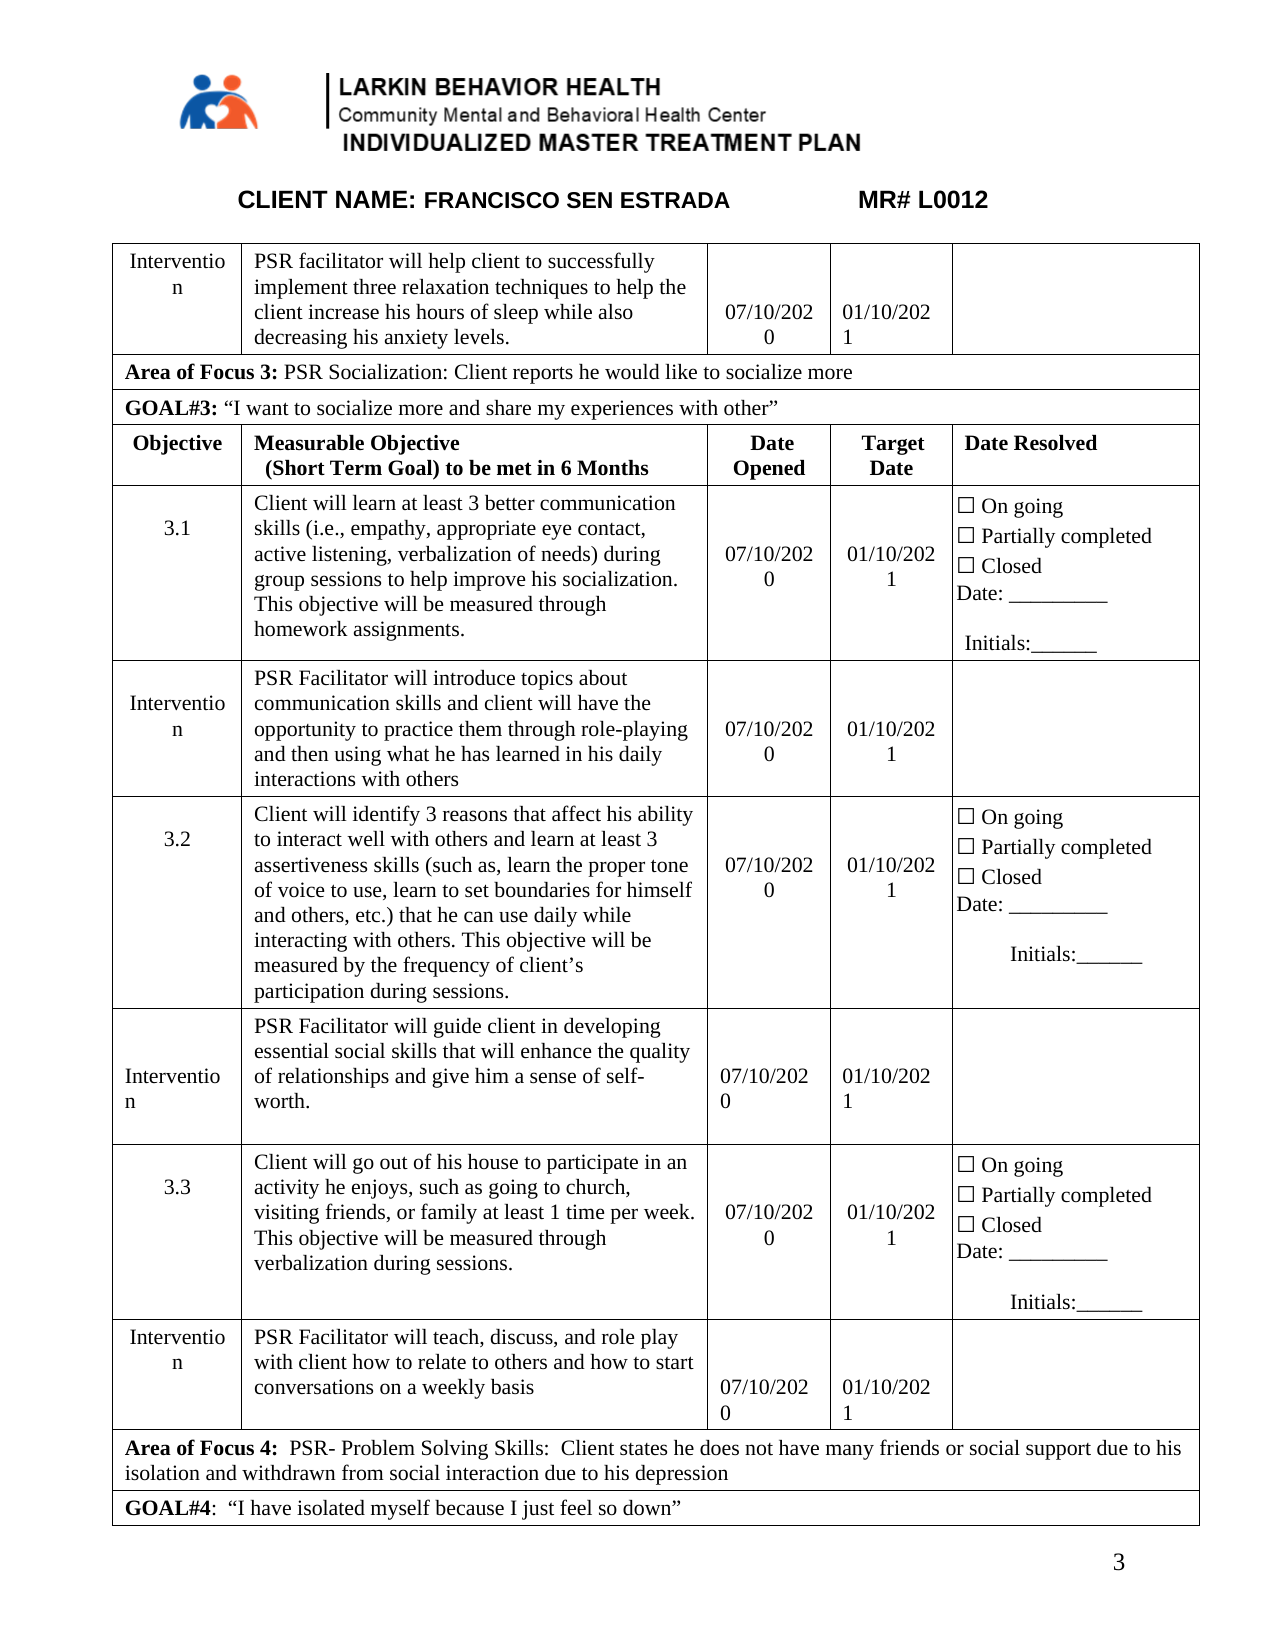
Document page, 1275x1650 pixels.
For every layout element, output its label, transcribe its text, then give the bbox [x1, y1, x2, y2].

table_cell Client will learn at least 3 better communication skills (i.e., empathy, appropriate eye contact, active listening, verbalization of needs) during group sessions to help improve his socialization. This objective will be measured through homework assignments. [242, 486, 707, 660]
table_cell 01/10/2021 [831, 1145, 952, 1318]
table_cell 07/10/2020 [708, 661, 830, 796]
table_cell 3.3 [113, 1145, 241, 1318]
table_cell [953, 1009, 1199, 1143]
table_cell 01/10/2021 [831, 1009, 952, 1143]
table_cell Intervention [113, 1009, 241, 1143]
table_cell On going Partially completed Closed Date: _________ Initials:______ [953, 1145, 1199, 1318]
table_cell GOAL#4: “I have isolated myself because I just feel so down” [113, 1491, 1199, 1525]
picture [112, 73, 1126, 157]
table_cell Target Date [831, 425, 952, 485]
table_cell PSR Facilitator will guide client in developing essential social skills that will enhance the quality of relationships and give him a sense of self-worth. [242, 1009, 707, 1143]
table_cell Intervention [113, 1320, 241, 1429]
table_cell 01/10/2021 [831, 661, 952, 796]
table_cell Measurable Objective (Short Term Goal) to be met in 6 Months [242, 425, 707, 485]
table_cell Client will go out of his house to participate in an activity he enjoys, such as going to church, visiting friends, or family at least 1 time per week. This objective will be measured through verbalization during sessions. [242, 1145, 707, 1318]
table_cell Date Resolved [953, 425, 1199, 485]
table_cell 01/10/2021 [831, 797, 952, 1007]
table_cell GOAL#3: “I want to socialize more and share my experiences with other” [113, 390, 1199, 424]
table_cell 07/10/2020 [708, 797, 830, 1007]
table_cell 07/10/2020 [708, 1320, 830, 1429]
table_cell [953, 661, 1199, 796]
table_cell 01/10/2021 [831, 1320, 952, 1429]
table_cell PSR Facilitator will introduce topics about communication skills and client will have the opportunity to practice them through role-playing and then using what he has learned in his daily interactions with others [242, 661, 707, 796]
table_cell Client will identify 3 reasons that affect his ability to interact well with others and learn at least 3 assertiveness skills (such as, learn the proper tone of voice to use, learn to set boundaries for himself and others, etc.) that he can use daily while interacting with others. This objective will be measured by the frequency of client’s participation during sessions. [242, 797, 707, 1007]
table_cell 01/10/2021 [831, 244, 952, 354]
table_cell 07/10/2020 [708, 244, 830, 354]
table_cell [953, 244, 1199, 354]
table_cell PSR Facilitator will teach, discuss, and role play with client how to relate to others and how to start conversations on a weekly basis [242, 1320, 707, 1429]
table_cell Area of Focus 3: PSR Socialization: Client reports he would like to socialize more [113, 355, 1199, 389]
table_cell Date Opened [708, 425, 830, 485]
table_cell 07/10/2020 [708, 1009, 830, 1143]
table_cell 3.2 [113, 797, 241, 1007]
table_cell 01/10/2021 [831, 486, 952, 660]
table_cell Intervention [113, 244, 241, 354]
table_cell 07/10/2020 [708, 1145, 830, 1318]
table_cell On going Partially completed Closed Date: _________ Initials:______ [953, 486, 1199, 660]
table_cell PSR facilitator will help client to successfully implement three relaxation techniques to help the client increase his hours of sleep while also decreasing his anxiety levels. [242, 244, 707, 354]
table_cell Objective [113, 425, 241, 485]
table_cell 3.1 [113, 486, 241, 660]
table_cell 07/10/2020 [708, 486, 830, 660]
table_cell On going Partially completed Closed Date: _________ Initials:______ [953, 797, 1199, 1007]
table_cell Intervention [113, 661, 241, 796]
table_cell [953, 1320, 1199, 1429]
table_cell Area of Focus 4: PSR- Problem Solving Skills: Client states he does not have many friends or social support due to his isolation and withdrawn from social interaction due to his depression [113, 1430, 1199, 1490]
